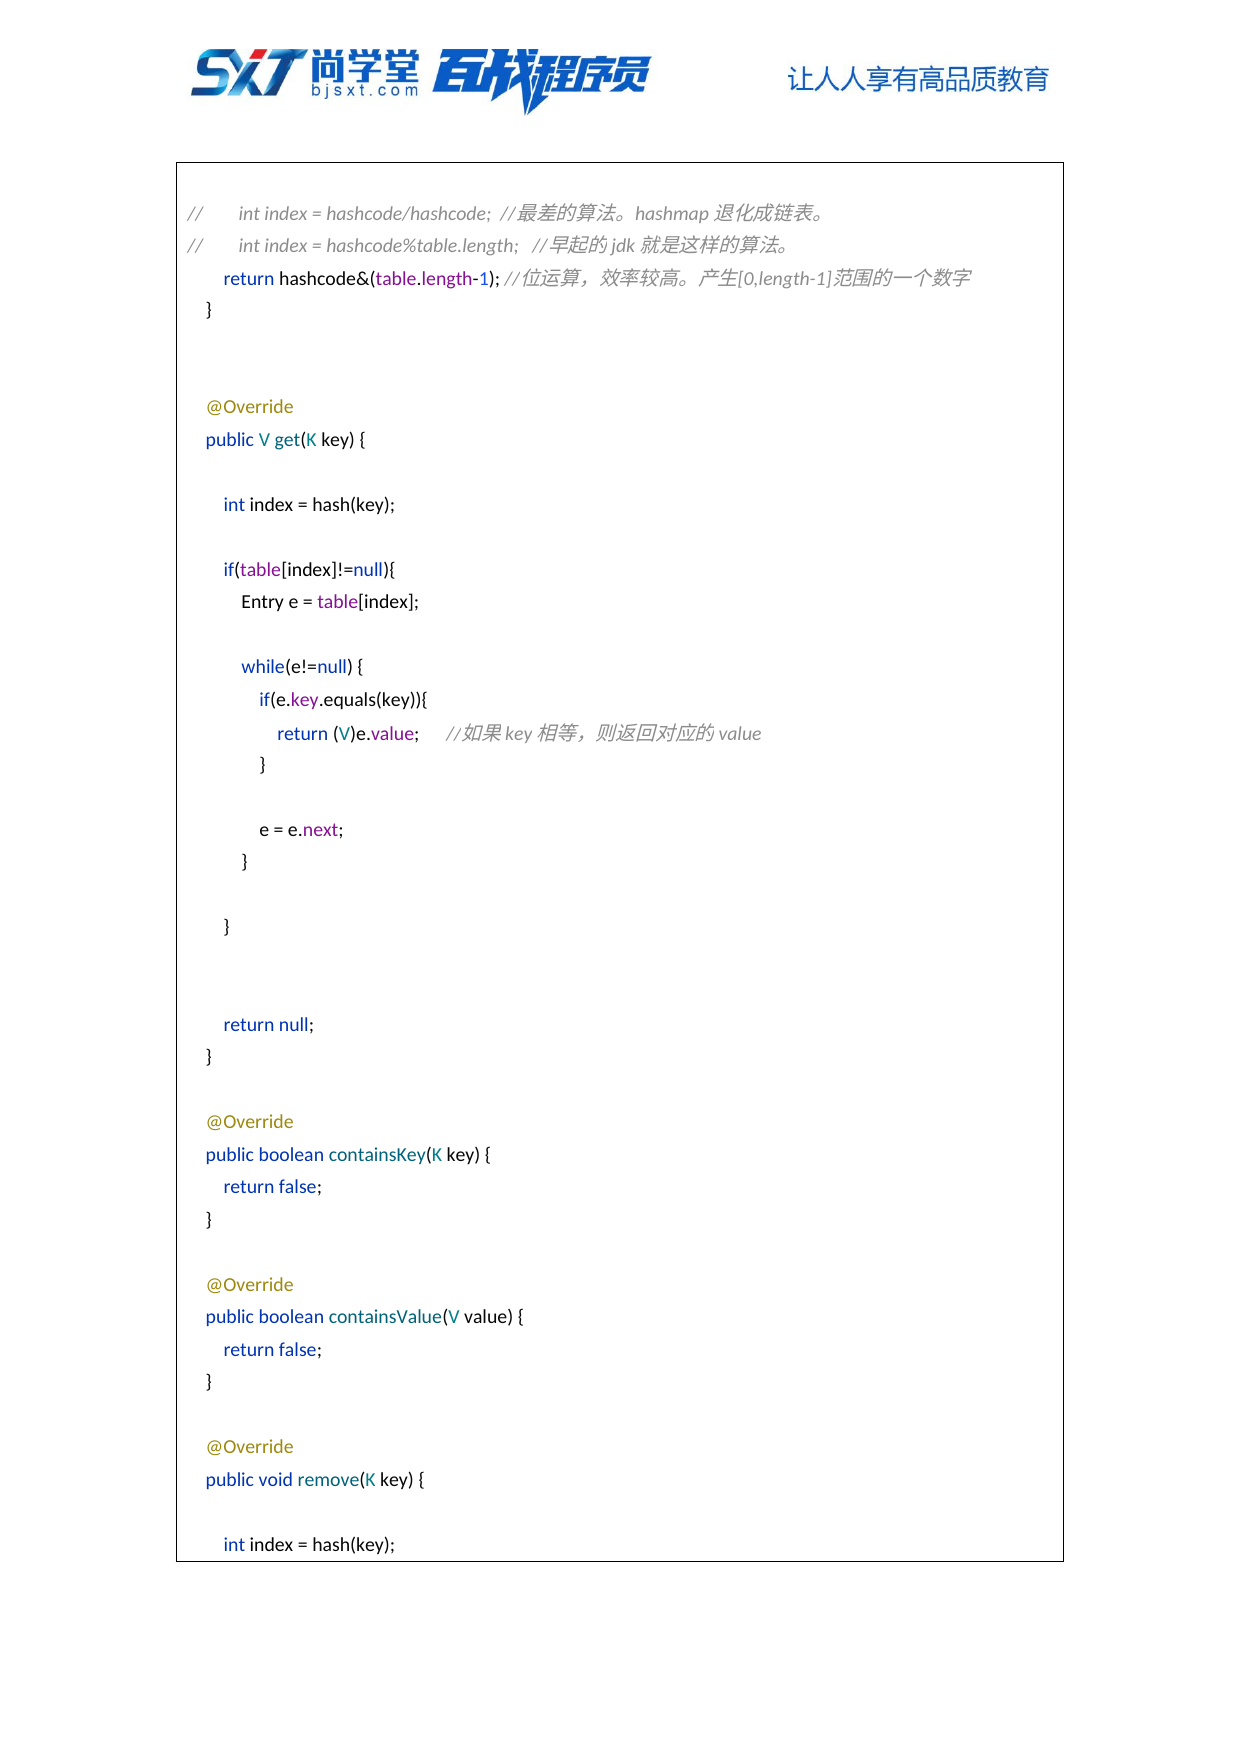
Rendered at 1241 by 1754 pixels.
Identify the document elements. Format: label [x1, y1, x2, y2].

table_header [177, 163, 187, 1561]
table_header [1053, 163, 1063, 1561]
picture [187, 49, 1053, 116]
